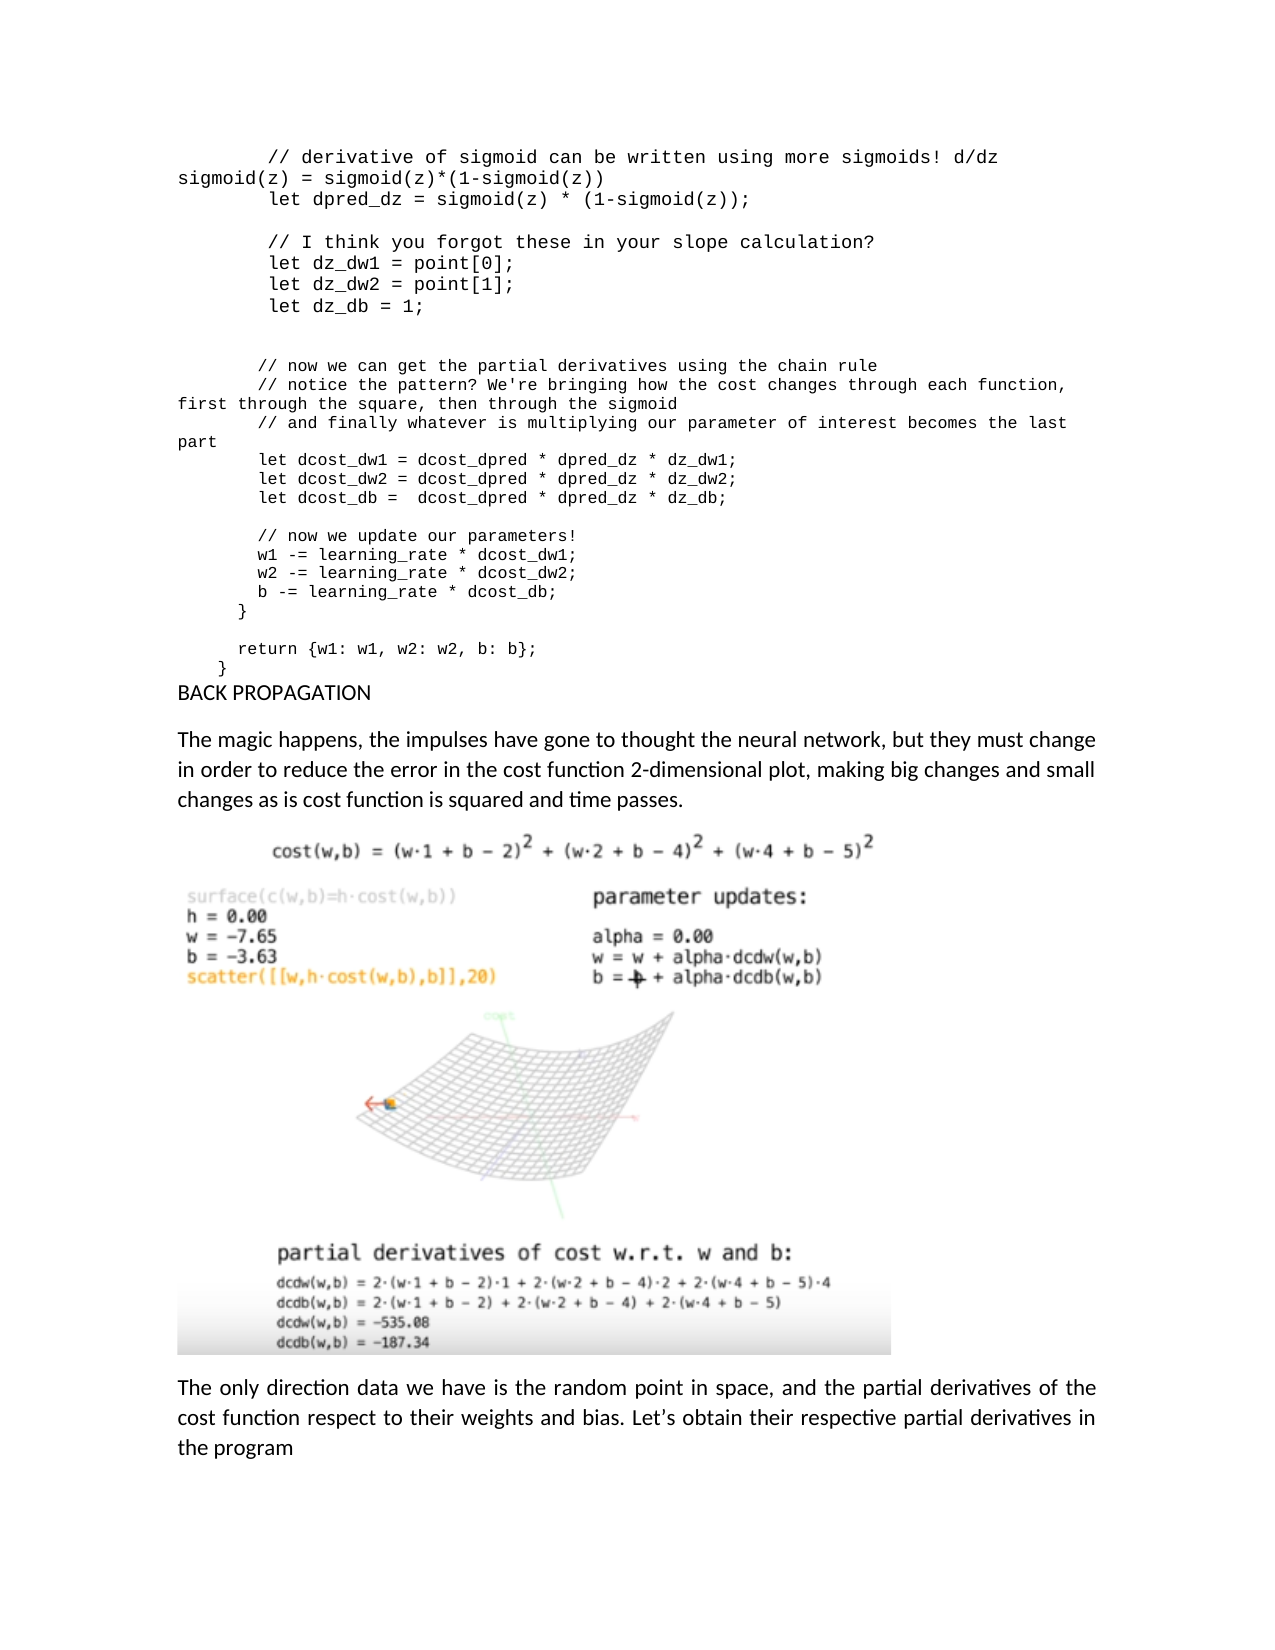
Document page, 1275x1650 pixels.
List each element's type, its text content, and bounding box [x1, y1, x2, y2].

text The magic happens, the impulses have gone to thought the neural network, but they must change in order to reduce the error in the cost function 2-dimensional plot, making big changes and small changes as is cost function is squared and time passes. [177, 725, 1098, 813]
text BACK PROPAGATION [177, 678, 1098, 706]
text } [177, 603, 1098, 622]
text let dz_db = 1; [177, 296, 1098, 318]
text } [177, 659, 1098, 678]
text w1 -= learning_rate * dcost_dw1; [177, 546, 1098, 565]
text return {w1: w1, w2: w2, b: b}; [177, 641, 1098, 659]
text let dz_dw2 = point[1]; [177, 275, 1098, 296]
text // now we update our parameters! [177, 527, 1098, 546]
text let dcost_dw2 = dcost_dpred * dpred_dz * dz_dw2; [177, 471, 1098, 490]
text w2 -= learning_rate * dcost_dw2; [177, 565, 1098, 584]
text The only direction data we have is the random point in space, and the partial derivatives of the cost function respect to their weights and bias. Let’s obtain their respective partial derivatives in the program [177, 1373, 1098, 1462]
text // notice the pattern? We're bringing how the cost changes through each function, first through the square, then through the sigmoid [177, 377, 1098, 414]
text let dz_dw1 = point[0]; [177, 254, 1098, 275]
text // and finally whatever is multiplying our parameter of interest becomes the last part [177, 414, 1098, 452]
text let dcost_dw1 = dcost_dpred * dpred_dz * dz_dw1; [177, 452, 1098, 471]
text // I think you forgot these in your slope calculation? [177, 233, 1098, 254]
picture [177, 832, 892, 1355]
text // now we can get the partial derivatives using the chain rule [177, 358, 1098, 377]
text // derivative of sigmoid can be written using more sigmoids! d/dz sigmoid(z) = sigmoid(z)*(1-sigmoid(z)) [177, 148, 1098, 190]
text b -= learning_rate * dcost_db; [177, 584, 1098, 603]
text let dpred_dz = sigmoid(z) * (1-sigmoid(z)); [177, 190, 1098, 211]
text let dcost_db = dcost_dpred * dpred_dz * dz_db; [177, 490, 1098, 508]
